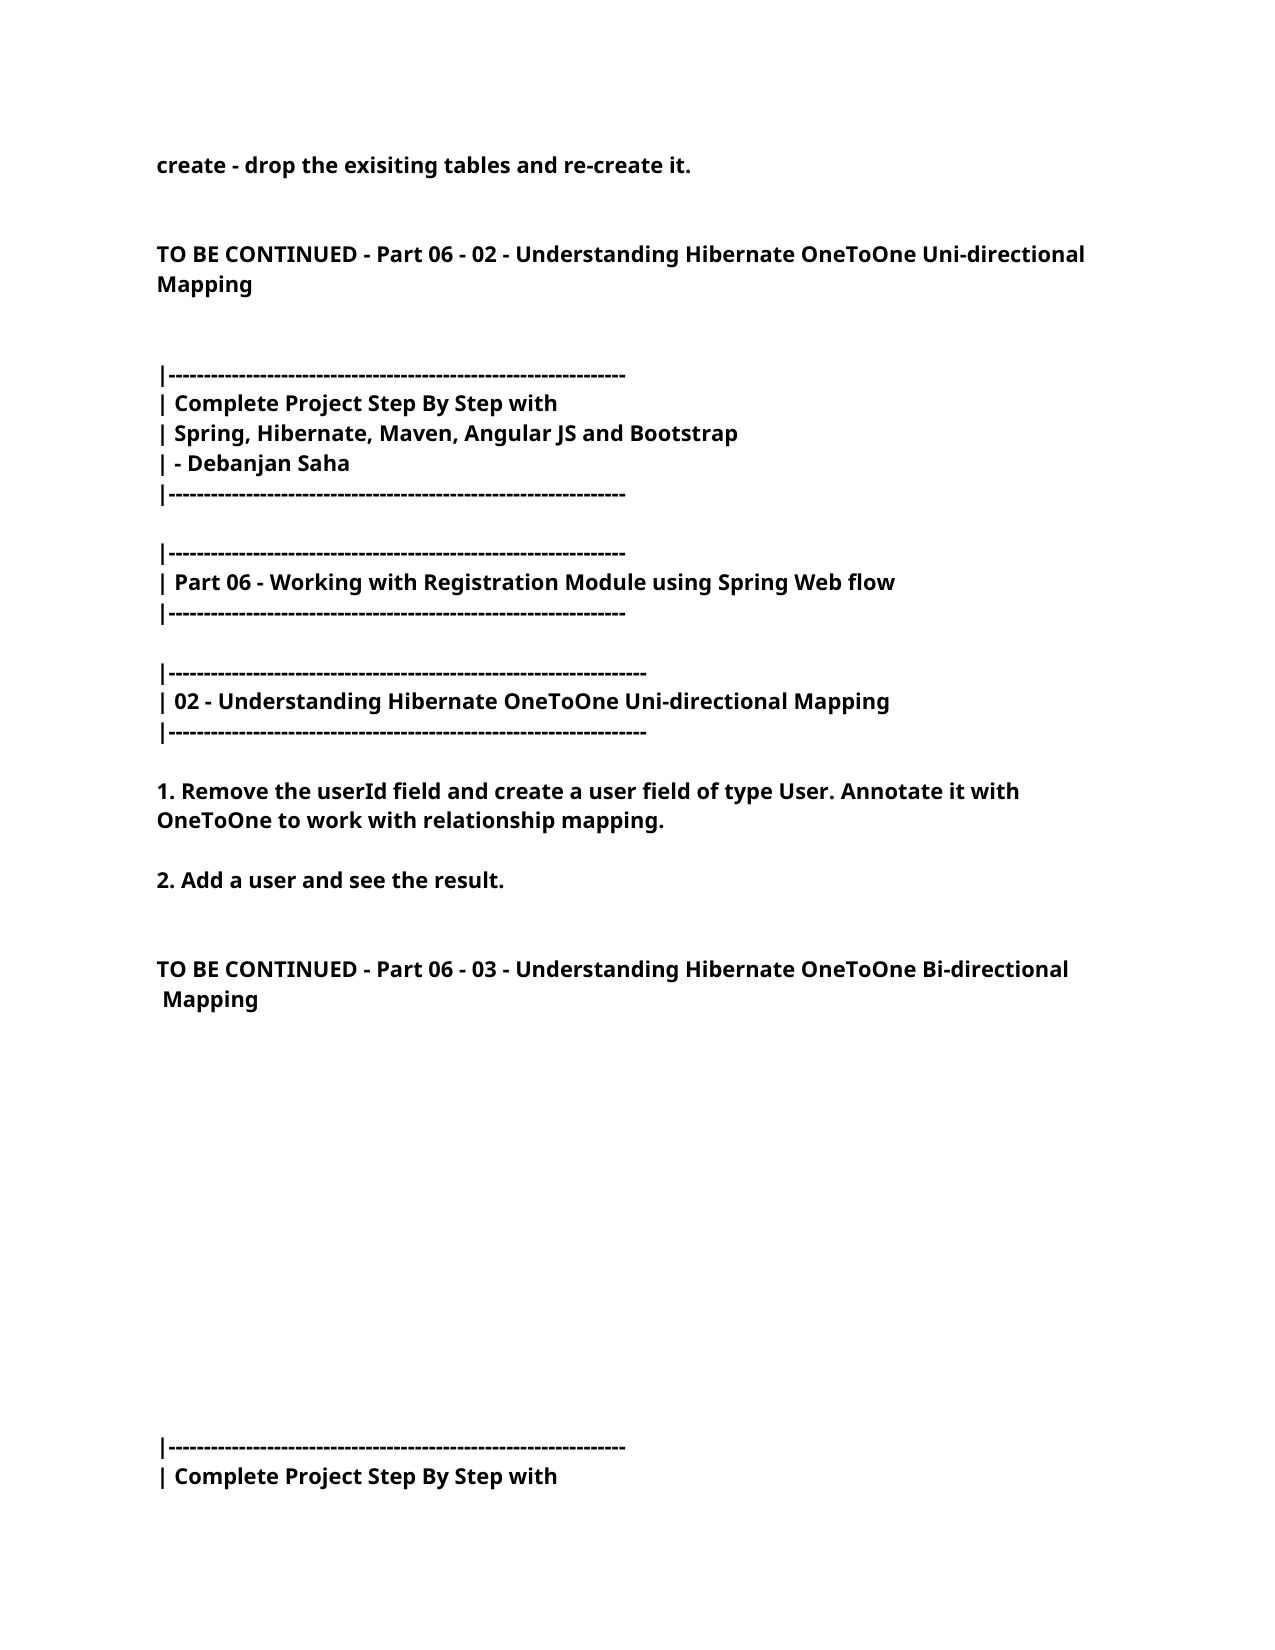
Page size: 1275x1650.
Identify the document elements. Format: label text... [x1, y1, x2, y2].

text | 02 - Understanding Hibernate OneToOne Uni-directional Mapping [156, 686, 1118, 716]
text create - drop the exisiting tables and re-create it. [156, 150, 1118, 180]
text TO BE CONTINUED - Part 06 - 03 - Understanding Hibernate OneToOne Bi-directional [156, 954, 1118, 984]
text | Part 06 - Working with Registration Module using Spring Web flow [156, 567, 1118, 597]
text | Spring, Hibernate, Maven, Angular JS and Bootstrap [156, 418, 1118, 448]
text |----------------------------------------------------------------- [156, 537, 1118, 567]
text | - Debanjan Saha [156, 448, 1118, 478]
text |-------------------------------------------------------------------- [156, 656, 1118, 686]
text |----------------------------------------------------------------- [156, 478, 1118, 507]
text Mapping [156, 984, 1118, 1014]
text 1. Remove the userId field and create a user field of type User. Annotate it with OneToOne to work with relationship mapping. [156, 776, 1118, 835]
text |-------------------------------------------------------------------- [156, 716, 1118, 746]
text | Complete Project Step By Step with [156, 1461, 1118, 1491]
text TO BE CONTINUED - Part 06 - 02 - Understanding Hibernate OneToOne Uni-directional Mapping [156, 239, 1118, 299]
text |----------------------------------------------------------------- [156, 358, 1118, 388]
text | Complete Project Step By Step with [156, 388, 1118, 418]
text |----------------------------------------------------------------- [156, 597, 1118, 627]
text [156, 1431, 1118, 1461]
text 2. Add a user and see the result. [156, 865, 1118, 895]
